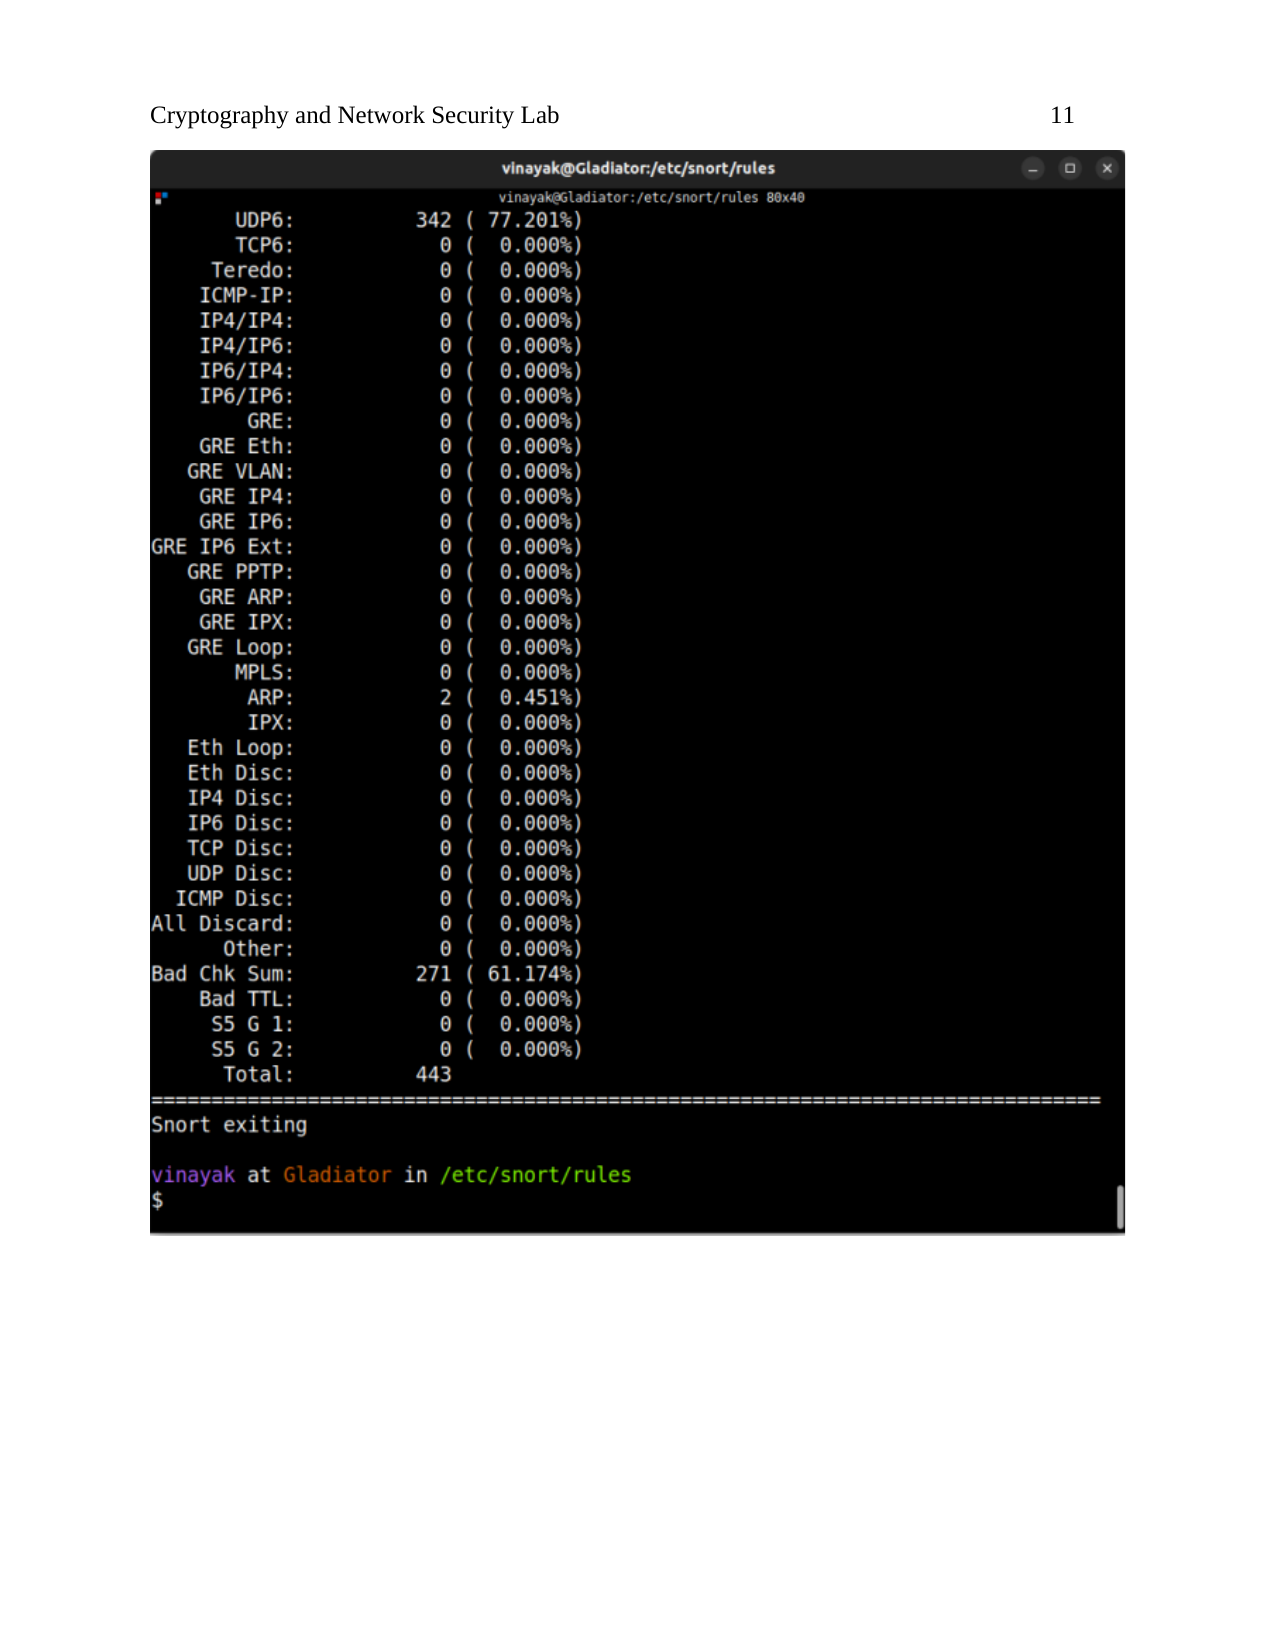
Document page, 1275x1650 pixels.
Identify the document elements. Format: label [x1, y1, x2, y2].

picture [150, 150, 1125, 1236]
